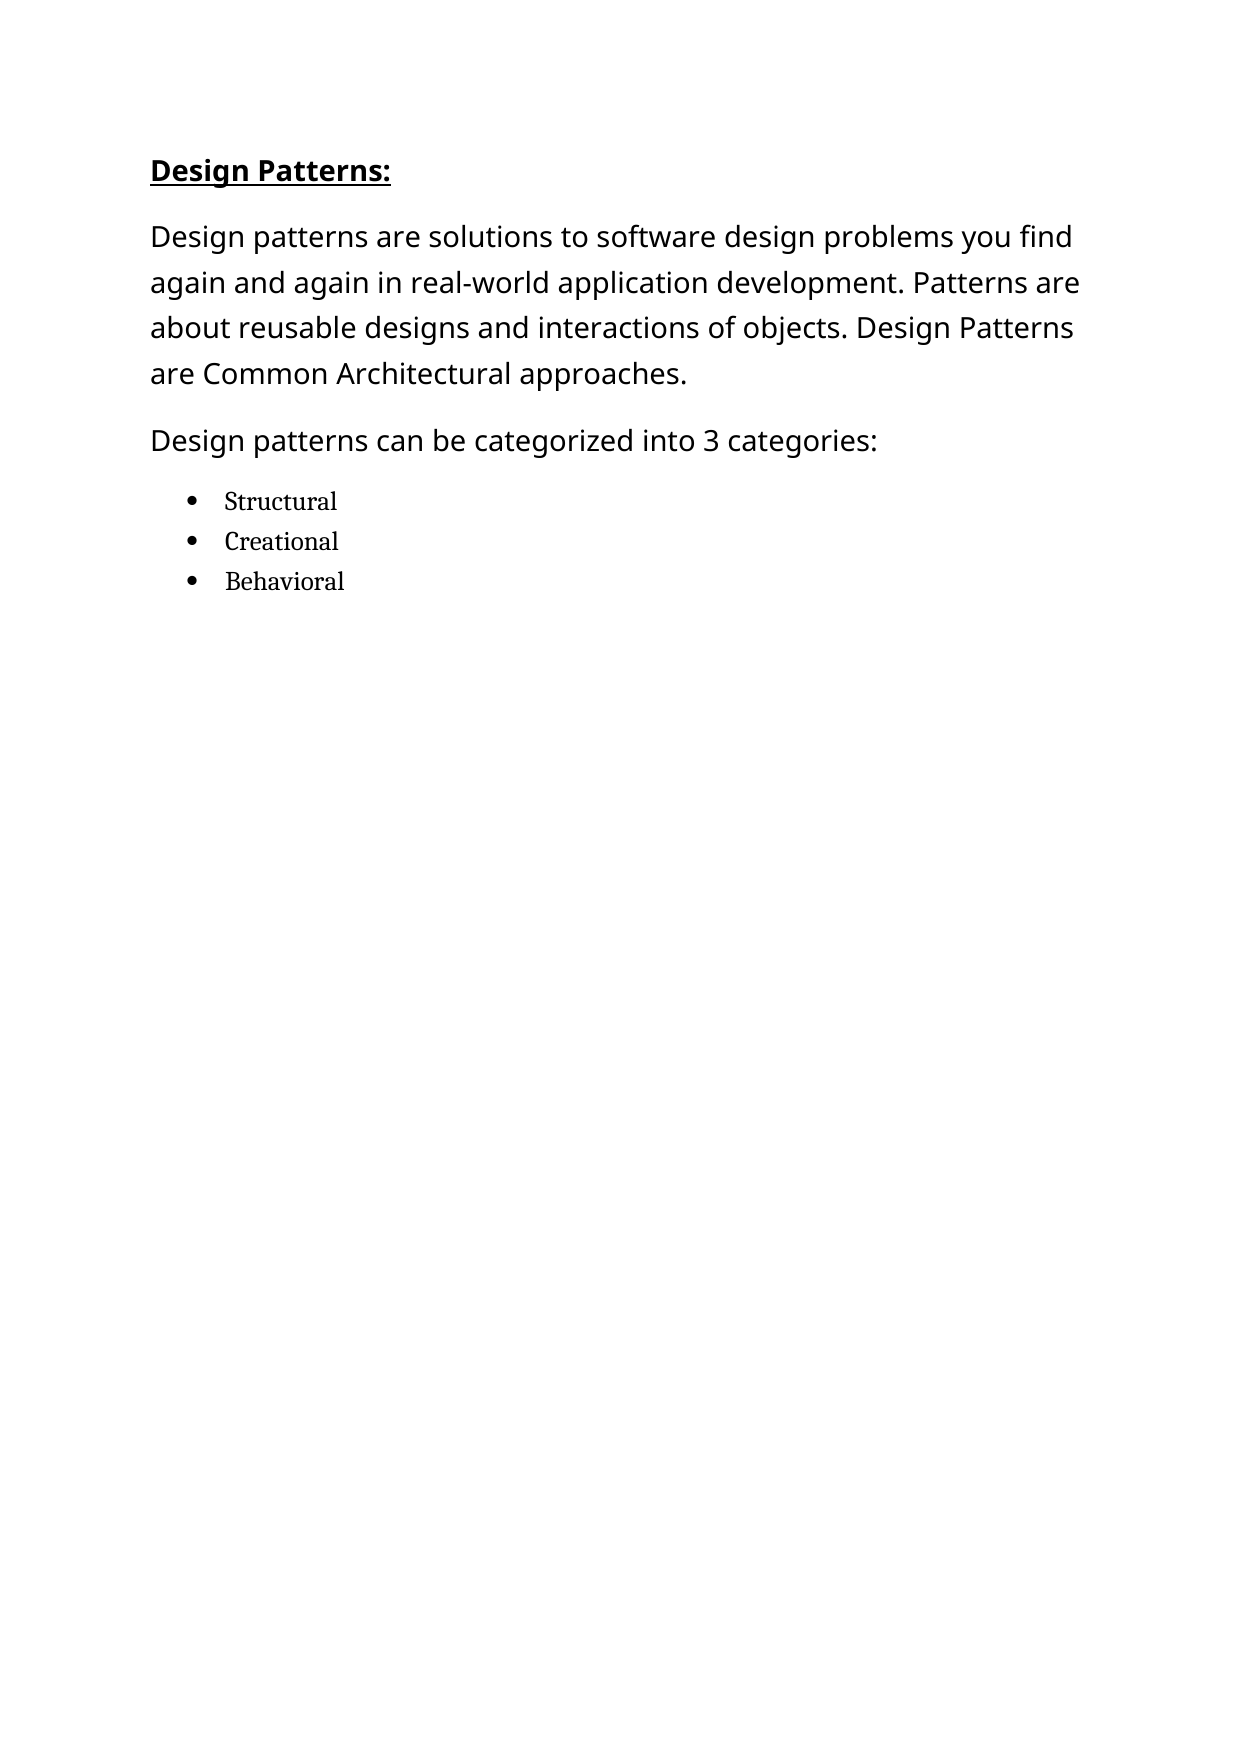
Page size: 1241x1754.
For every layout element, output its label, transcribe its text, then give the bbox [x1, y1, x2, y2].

subtitle Behavioral [187, 566, 1090, 597]
text Design patterns are solutions to software design problems you find again and again in real-world application development. Patterns are about reusable designs and interactions of objects. Design Patterns are Common Architectural approaches. [150, 216, 1090, 393]
text Design Patterns: [150, 150, 1090, 190]
subtitle Creational [187, 526, 1090, 557]
text Design patterns can be categorized into 3 categories: [150, 420, 1090, 459]
subtitle Structural [187, 486, 1090, 517]
